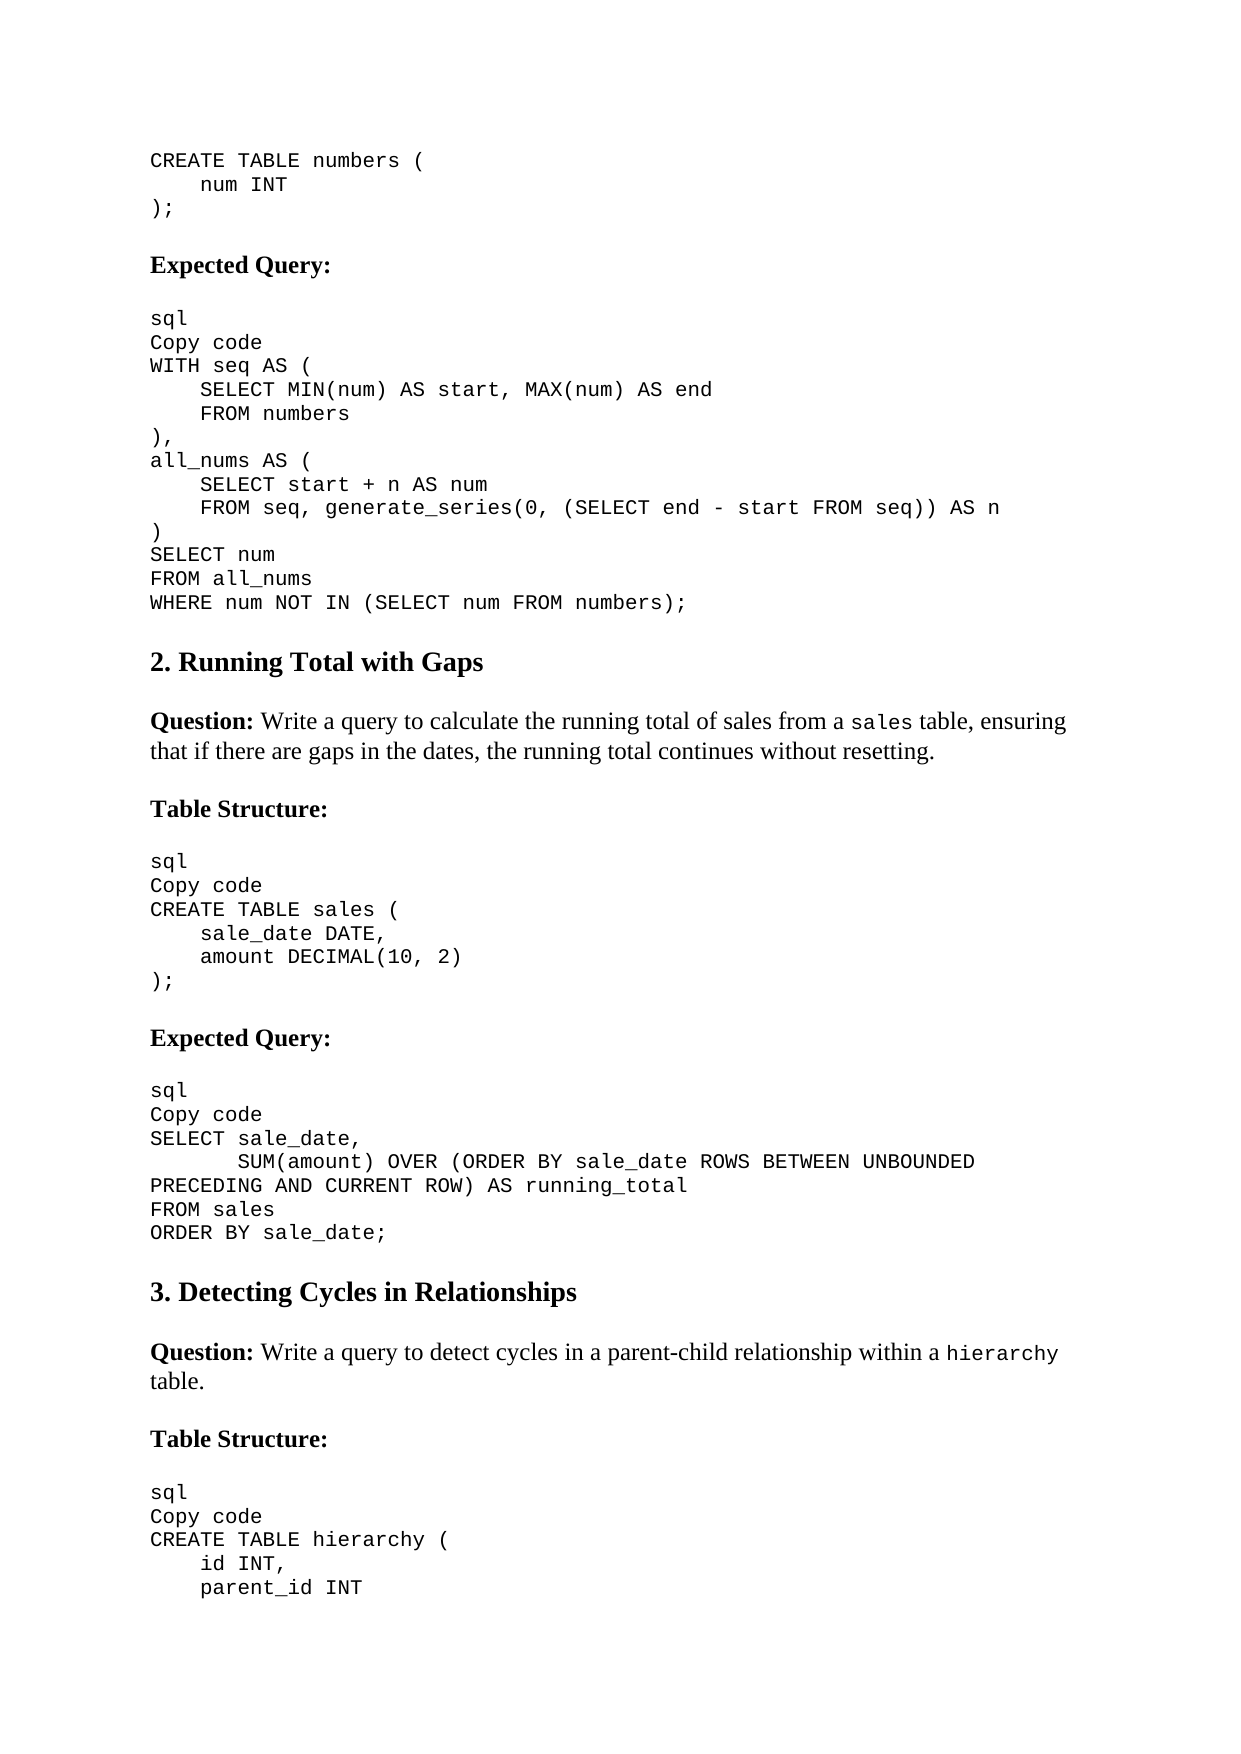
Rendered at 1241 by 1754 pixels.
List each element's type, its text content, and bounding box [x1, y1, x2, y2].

text ), [150, 426, 1090, 450]
text amount DECIMAL(10, 2) [150, 946, 1090, 970]
text FROM all_nums [150, 568, 1090, 592]
text Table Structure: [150, 794, 1090, 822]
text WITH seq AS ( [150, 355, 1090, 379]
text SUM(amount) OVER (ORDER BY sale_date ROWS BETWEEN UNBOUNDED PRECEDING AND CURRENT ROW) AS running_total [150, 1151, 1090, 1199]
text sql [150, 308, 1090, 332]
text Expected Query: [150, 1023, 1090, 1051]
text ) [150, 521, 1090, 544]
text id INT, [150, 1553, 1090, 1577]
text Table Structure: [150, 1424, 1090, 1453]
text ); [150, 970, 1090, 993]
text Copy code [150, 1104, 1090, 1128]
text FROM seq, generate_series(0, (SELECT end - start FROM seq)) AS n [150, 497, 1090, 521]
text FROM sales [150, 1199, 1090, 1222]
text Copy code [150, 1506, 1090, 1529]
text sql [150, 1482, 1090, 1506]
text CREATE TABLE numbers ( [150, 150, 1090, 174]
text CREATE TABLE sales ( [150, 899, 1090, 922]
text CREATE TABLE hierarchy ( [150, 1529, 1090, 1553]
text sql [150, 852, 1090, 875]
text sql [150, 1081, 1090, 1104]
text sale_date DATE, [150, 922, 1090, 946]
subtitle 2. Running Total with Gaps [150, 644, 1090, 677]
text FROM numbers [150, 403, 1090, 426]
subtitle 3. Detecting Cycles in Relationships [150, 1275, 1090, 1308]
text SELECT start + n AS num [150, 473, 1090, 497]
text Question: Write a query to detect cycles in a parent-child relationship within a hierarchy table. [150, 1337, 1090, 1395]
text Copy code [150, 875, 1090, 899]
text Question: Write a query to calculate the running total of sales from a sales table, ensuring that if there are gaps in the dates, the running total continues without resetting. [150, 706, 1090, 764]
text SELECT num [150, 544, 1090, 568]
text ); [150, 197, 1090, 221]
text num INT [150, 174, 1090, 197]
text SELECT sale_date, [150, 1128, 1090, 1151]
text all_nums AS ( [150, 450, 1090, 473]
text ORDER BY sale_date; [150, 1222, 1090, 1246]
text Copy code [150, 332, 1090, 355]
text Expected Query: [150, 250, 1090, 279]
text parent_id INT [150, 1577, 1090, 1600]
text SELECT MIN(num) AS start, MAX(num) AS end [150, 379, 1090, 403]
text WHERE num NOT IN (SELECT num FROM numbers); [150, 592, 1090, 615]
